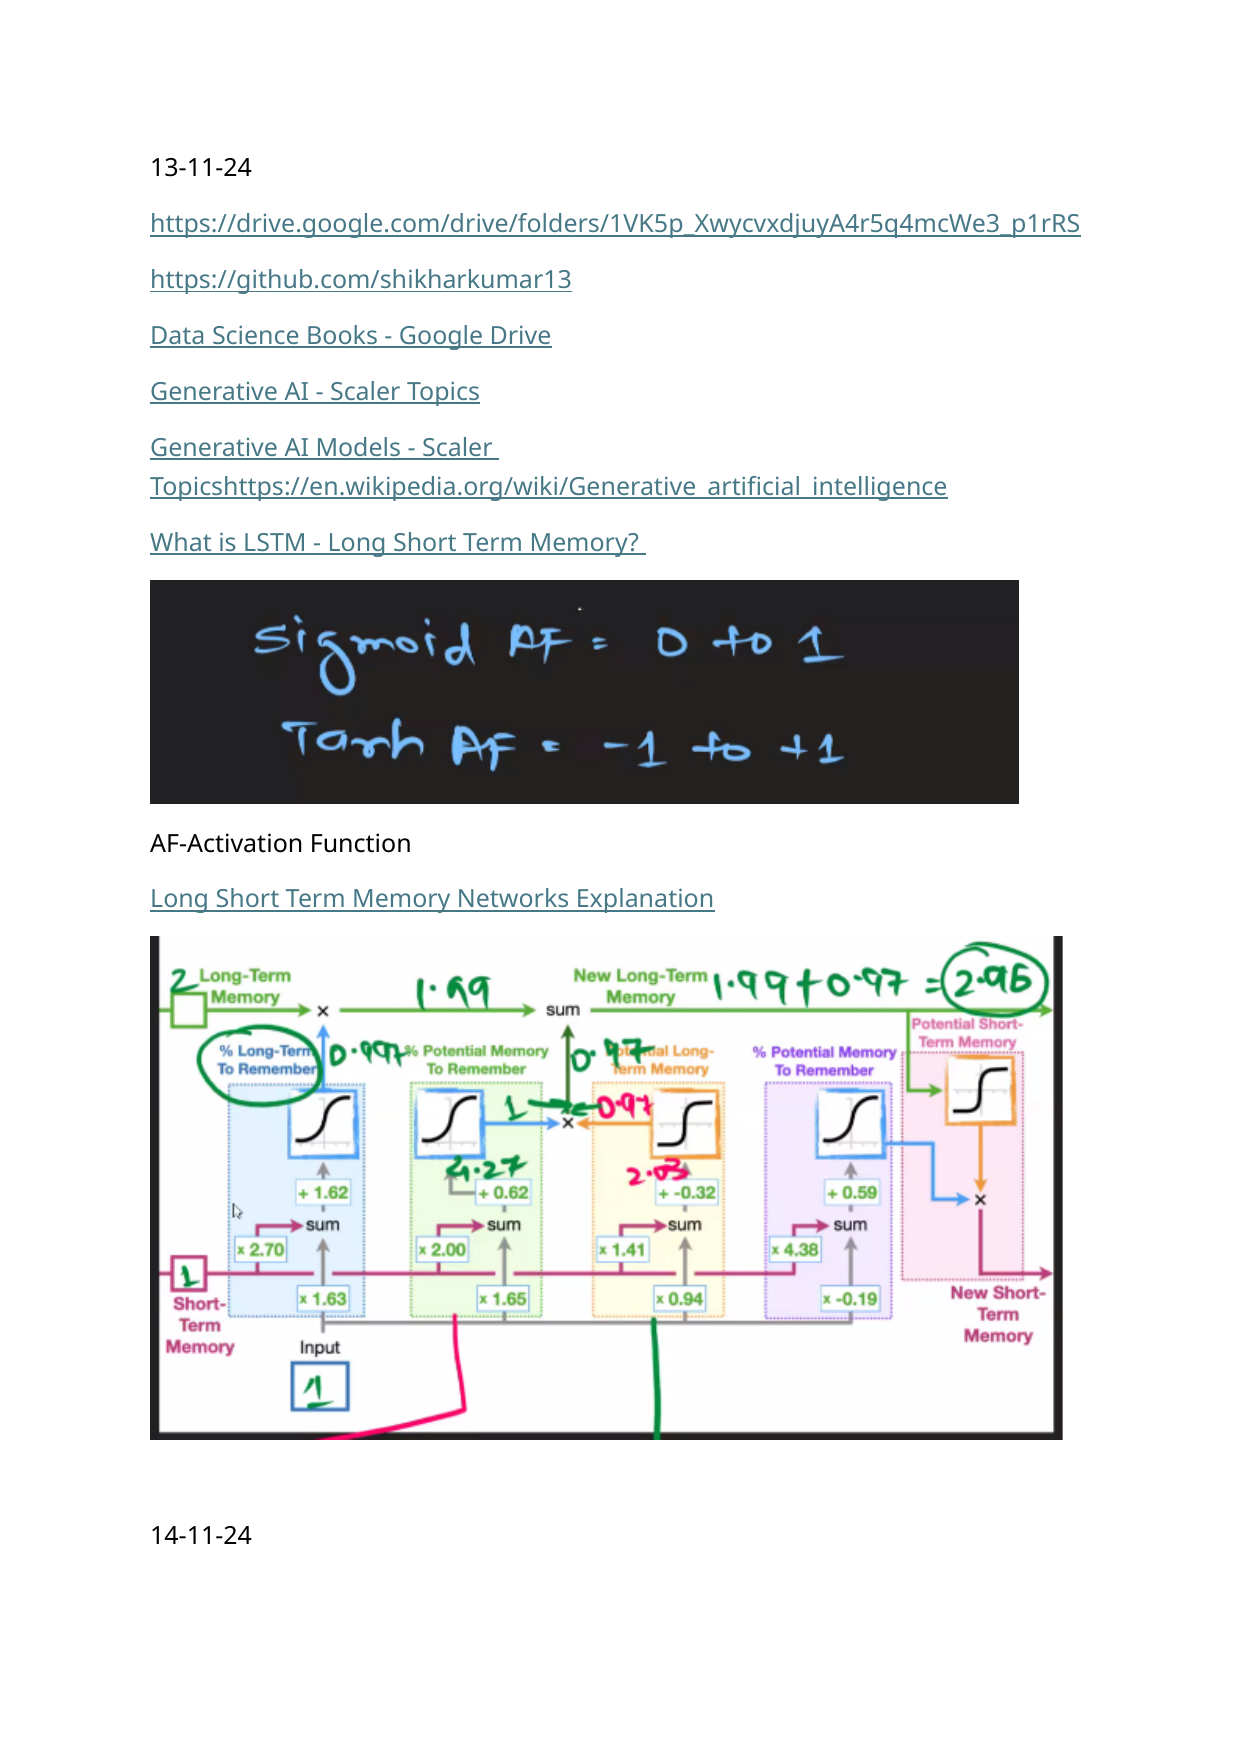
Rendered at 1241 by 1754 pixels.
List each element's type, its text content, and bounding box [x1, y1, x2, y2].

picture [150, 580, 1019, 804]
text https://github.com/shikharkumar13 [150, 262, 1090, 296]
text Generative AI - Scaler Topics [150, 373, 1090, 407]
text AF-Activation Function [150, 825, 1090, 859]
text What is LSTM - Long Short Term Memory? [150, 524, 1090, 558]
text Generative AI Models - Scaler Topicshttps://en.wikipedia.org/wiki/Generative_artificial_intelligence [150, 429, 1090, 502]
text 14-11-24 [150, 1518, 1090, 1552]
text Data Science Books - Google Drive [150, 317, 1090, 352]
text Long Short Term Memory Networks Explanation [150, 881, 1090, 915]
picture [150, 936, 1063, 1440]
text 13-11-24 [150, 150, 1090, 184]
text https://drive.google.com/drive/folders/1VK5p_XwycvxdjuyA4r5q4mcWe3_p1rRS [150, 206, 1090, 240]
